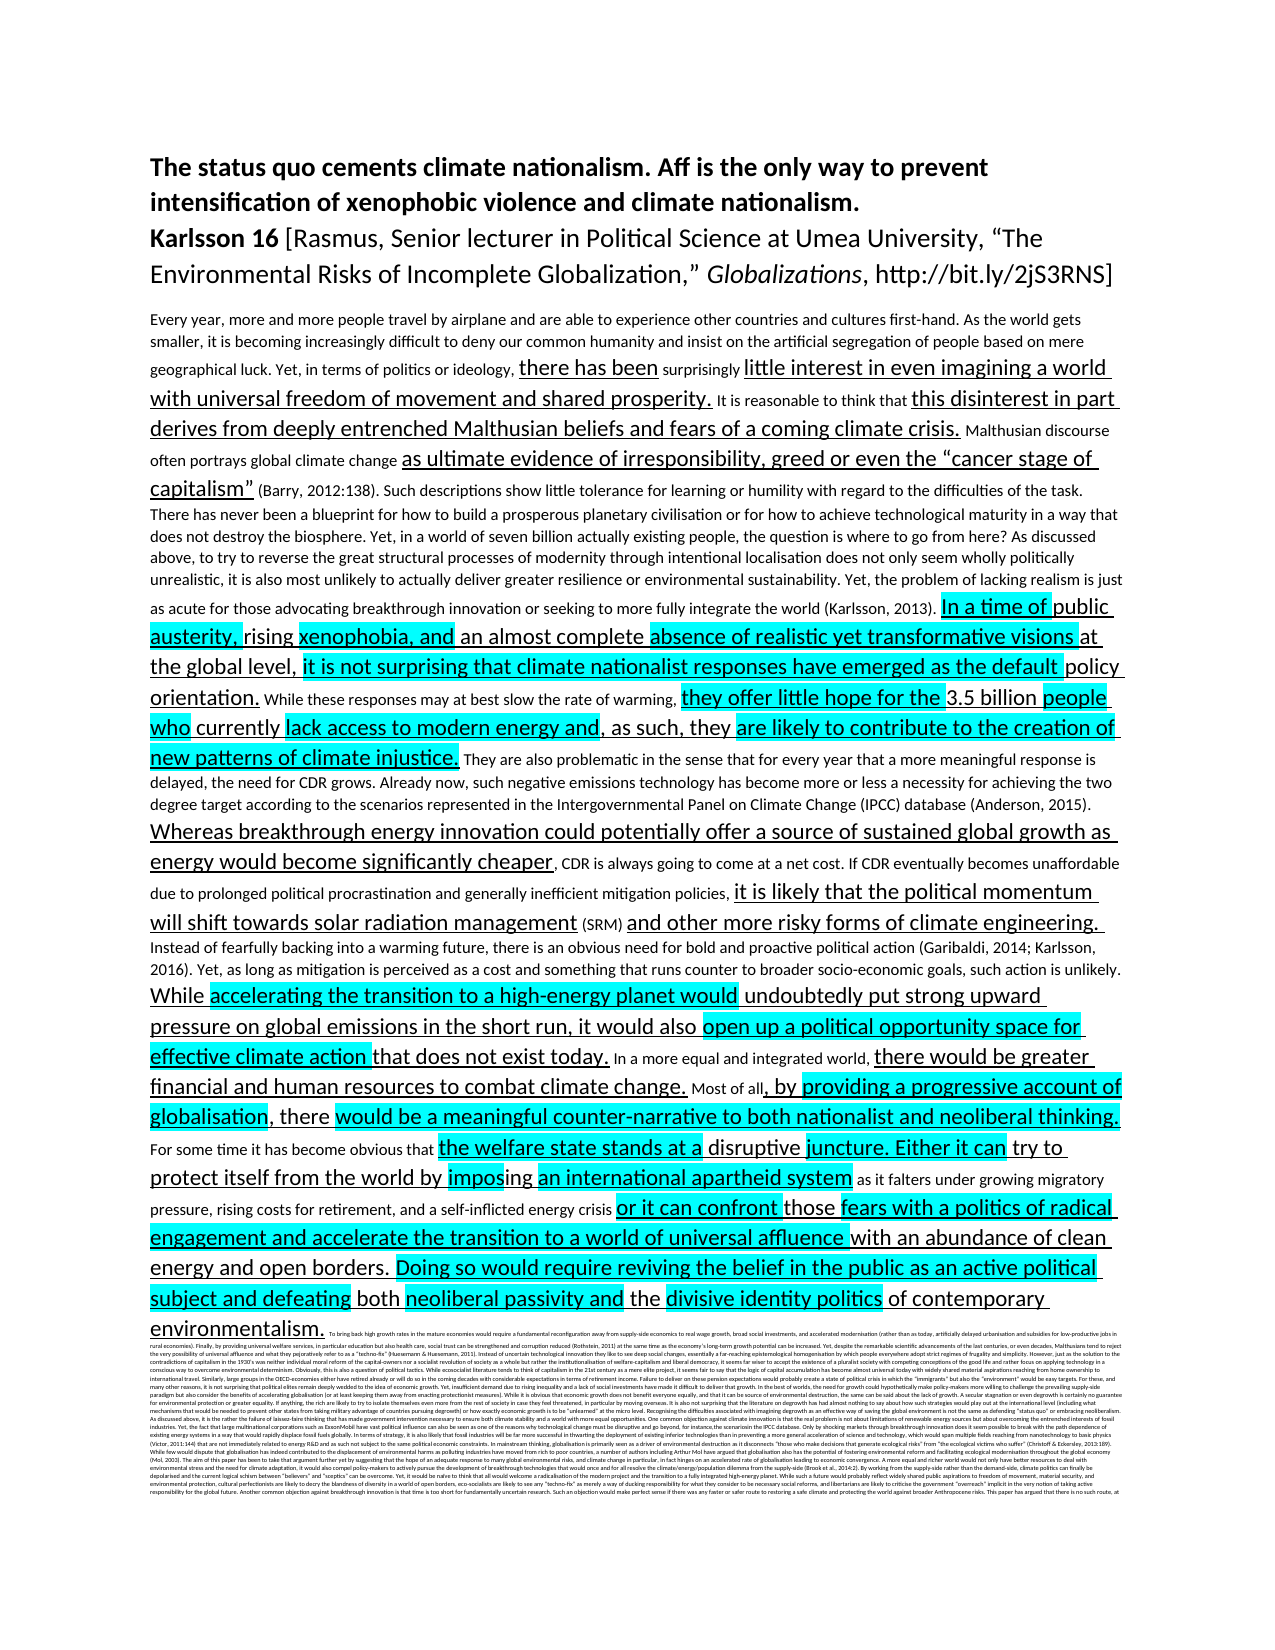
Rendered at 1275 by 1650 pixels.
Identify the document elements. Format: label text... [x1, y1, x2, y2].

subtitle The status quo cements climate nationalism. Aff is the only way to prevent intensification of xenophobic violence and climate nationalism. [150, 150, 1125, 219]
text Karlsson 16 [Rasmus, Senior lecturer in Political Science at Umea University, “The Environmental Risks of Incomplete Globalization,” Globalizations, http://bit.ly/2jS3RNS] [150, 221, 1125, 290]
